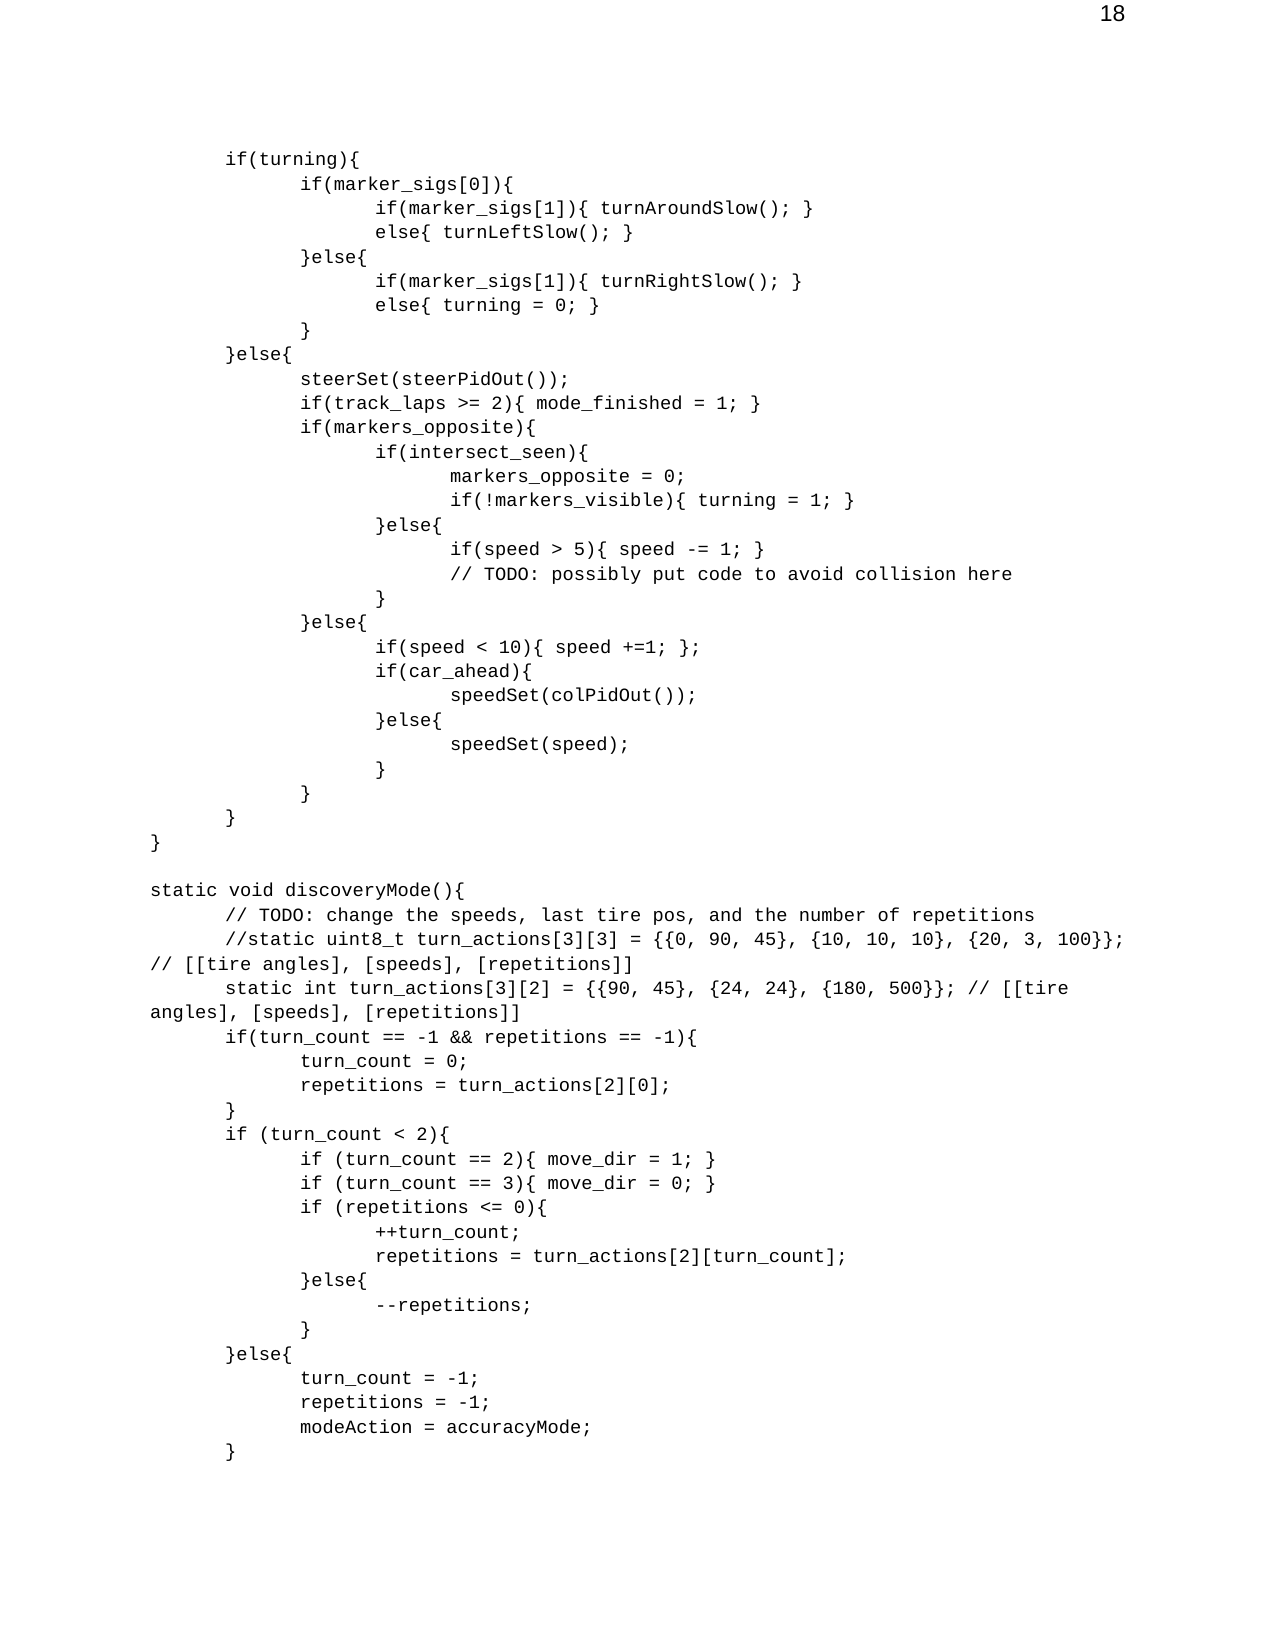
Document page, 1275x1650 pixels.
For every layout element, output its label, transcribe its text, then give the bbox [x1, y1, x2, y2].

text if(intersect_seen){ [150, 442, 1125, 464]
text if(track_laps >= 2){ mode_finished = 1; } [150, 394, 1125, 415]
text }else{ [150, 1271, 1125, 1292]
text } [150, 784, 1125, 805]
text --repetitions; [150, 1296, 1125, 1317]
text if(car_ahead){ [150, 662, 1125, 683]
text if(turn_count == -1 && repetitions == -1){ [150, 1027, 1125, 1049]
text speedSet(speed); [150, 735, 1125, 756]
text } [150, 832, 1125, 854]
text } [150, 759, 1125, 781]
text if(turning){ [150, 150, 1125, 171]
text } [150, 1442, 1125, 1463]
text if (turn_count < 2){ [150, 1125, 1125, 1146]
text // TODO: change the speeds, last tire pos, and the number of repetitions [150, 906, 1125, 927]
text turn_count = -1; [150, 1369, 1125, 1390]
text if (turn_count == 2){ move_dir = 1; } [150, 1149, 1125, 1171]
text repetitions = -1; [150, 1393, 1125, 1414]
text if(marker_sigs[0]){ [150, 174, 1125, 196]
text else{ turnLeftSlow(); } [150, 223, 1125, 244]
text }else{ [150, 345, 1125, 366]
text }else{ [150, 711, 1125, 732]
text ++turn_count; [150, 1222, 1125, 1244]
text } [150, 321, 1125, 342]
text repetitions = turn_actions[2][0]; [150, 1076, 1125, 1097]
text static void discoveryMode(){ [150, 881, 1125, 902]
text } [150, 808, 1125, 829]
text if (repetitions <= 0){ [150, 1198, 1125, 1219]
text }else{ [150, 247, 1125, 269]
text modeAction = accuracyMode; [150, 1417, 1125, 1439]
text if(!markers_visible){ turning = 1; } [150, 491, 1125, 512]
text }else{ [150, 1344, 1125, 1366]
text steerSet(steerPidOut()); [150, 369, 1125, 391]
text turn_count = 0; [150, 1052, 1125, 1073]
text }else{ [150, 613, 1125, 634]
text } [150, 1101, 1125, 1122]
text if(speed < 10){ speed +=1; }; [150, 637, 1125, 659]
text markers_opposite = 0; [150, 467, 1125, 488]
text speedSet(colPidOut()); [150, 686, 1125, 707]
text else{ turning = 0; } [150, 296, 1125, 317]
text static int turn_actions[3][2] = {{90, 45}, {24, 24}, {180, 500}}; // [[tire angles], [speeds], [repetitions]] [150, 979, 1125, 1024]
text //static uint8_t turn_actions[3][3] = {{0, 90, 45}, {10, 10, 10}, {20, 3, 100}}; // [[tire angles], [speeds], [repetitions]] [150, 930, 1125, 976]
text if(marker_sigs[1]){ turnAroundSlow(); } [150, 199, 1125, 220]
text } [150, 589, 1125, 610]
text if(markers_opposite){ [150, 418, 1125, 439]
text repetitions = turn_actions[2][turn_count]; [150, 1247, 1125, 1268]
text // TODO: possibly put code to avoid collision here [150, 564, 1125, 586]
text }else{ [150, 516, 1125, 537]
text if (turn_count == 3){ move_dir = 0; } [150, 1174, 1125, 1195]
text if(marker_sigs[1]){ turnRightSlow(); } [150, 272, 1125, 293]
text if(speed > 5){ speed -= 1; } [150, 540, 1125, 561]
text } [150, 1320, 1125, 1341]
